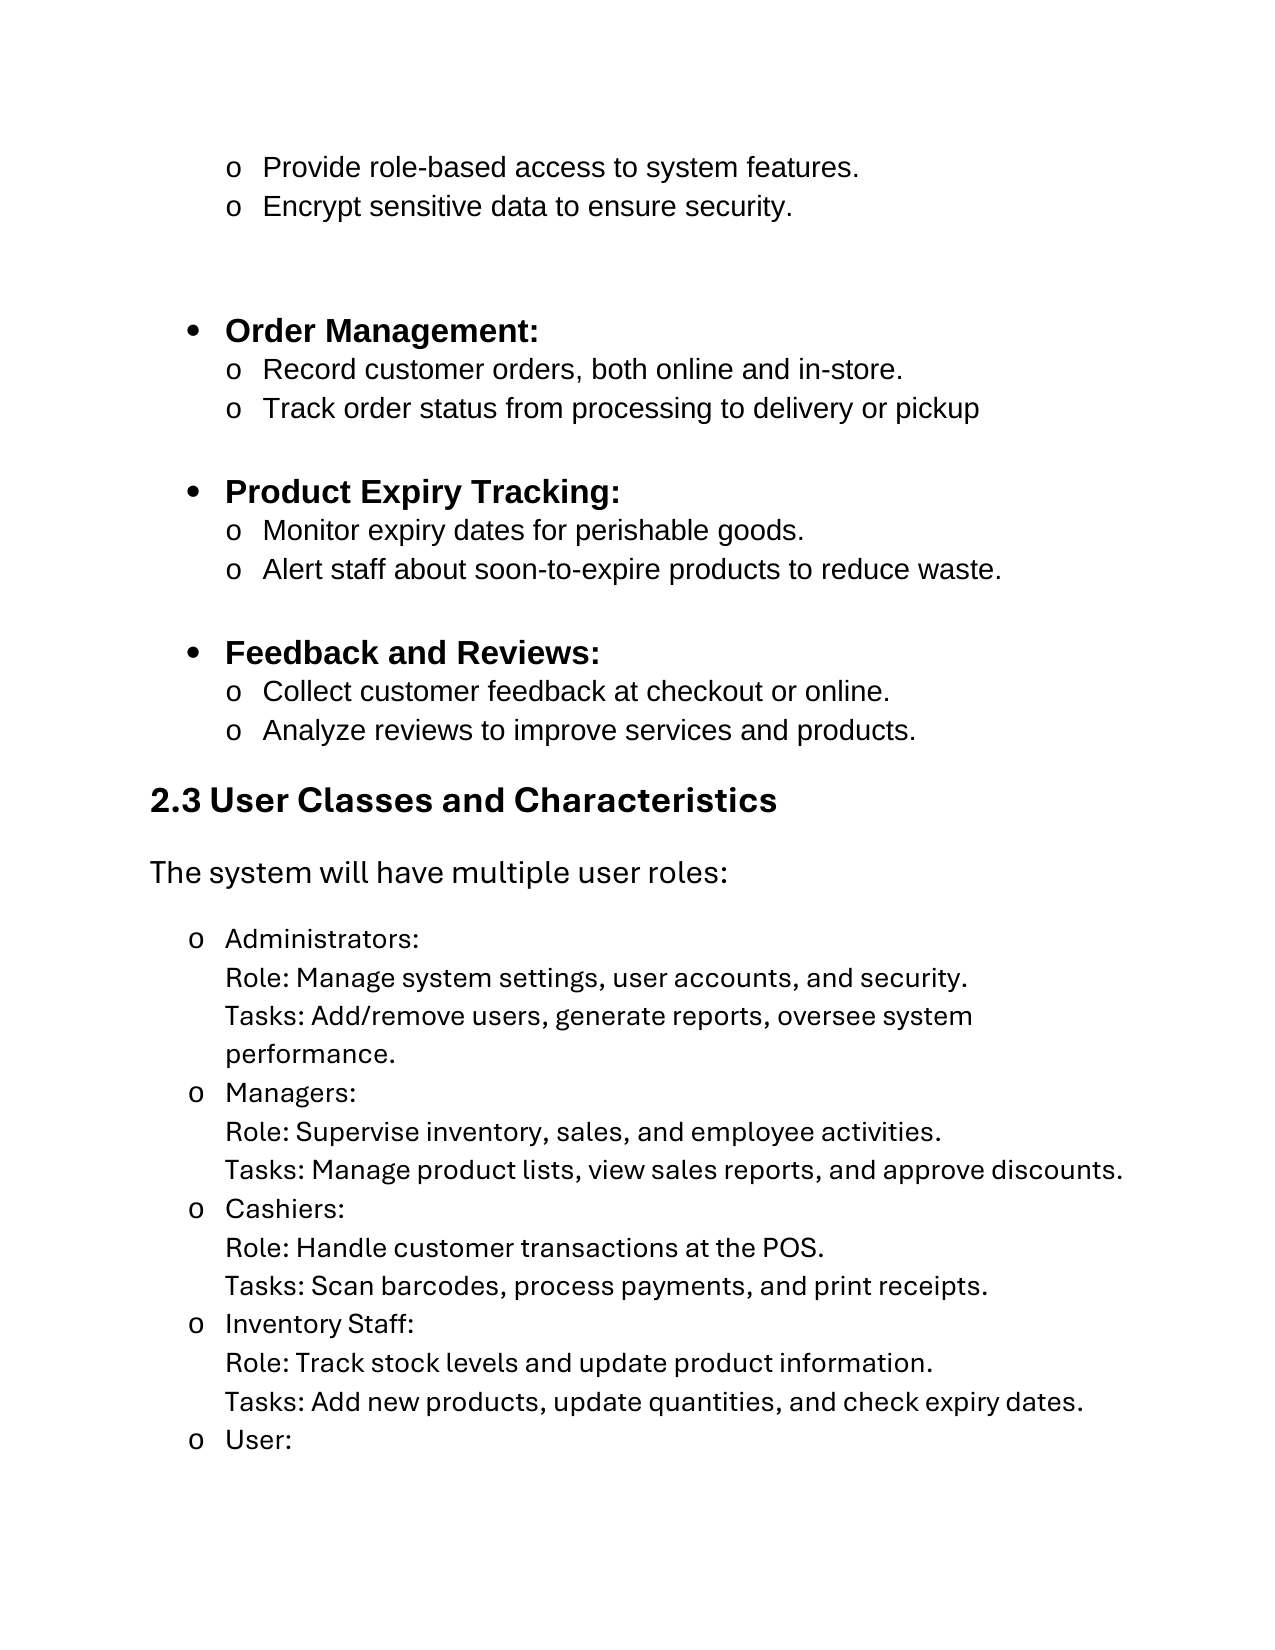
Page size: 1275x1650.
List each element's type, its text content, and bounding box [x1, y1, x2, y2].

list Monitor expiry dates for perishable goods. [225, 513, 1125, 549]
list Product Expiry Tracking: [187, 472, 1125, 510]
list Feedback and Reviews: [187, 633, 1125, 671]
list Encrypt sensitive data to ensure security. [225, 189, 1125, 225]
list Collect customer feedback at checkout or online. [225, 674, 1125, 710]
text The system will have multiple user roles: [150, 852, 1125, 892]
list Order Management: [187, 311, 1125, 349]
text 2.3 User Classes and Characteristics [150, 777, 1125, 823]
list Managers: Role: Supervise inventory, sales, and employee activities. Tasks: Manage product lists, view sales reports, and approve discounts. [187, 1075, 1125, 1188]
list User: [187, 1422, 1125, 1458]
list Inventory Staff: Role: Track stock levels and update product information. Tasks: Add new products, update quantities, and check expiry dates. [187, 1307, 1125, 1419]
list Analyze reviews to improve services and products. [225, 713, 1125, 749]
list Provide role-based access to system features. [225, 150, 1125, 186]
list Administrators: Role: Manage system settings, user accounts, and security. Tasks: Add/remove users, generate reports, oversee system performance. [187, 921, 1125, 1072]
list Record customer orders, both online and in-store. [225, 352, 1125, 388]
list Cashiers: Role: Handle customer transactions at the POS. Tasks: Scan barcodes, process payments, and print receipts. [187, 1191, 1125, 1304]
list Track order status from processing to delivery or pickup [225, 391, 1125, 427]
list Alert staff about soon-to-expire products to reduce waste. [225, 552, 1125, 588]
